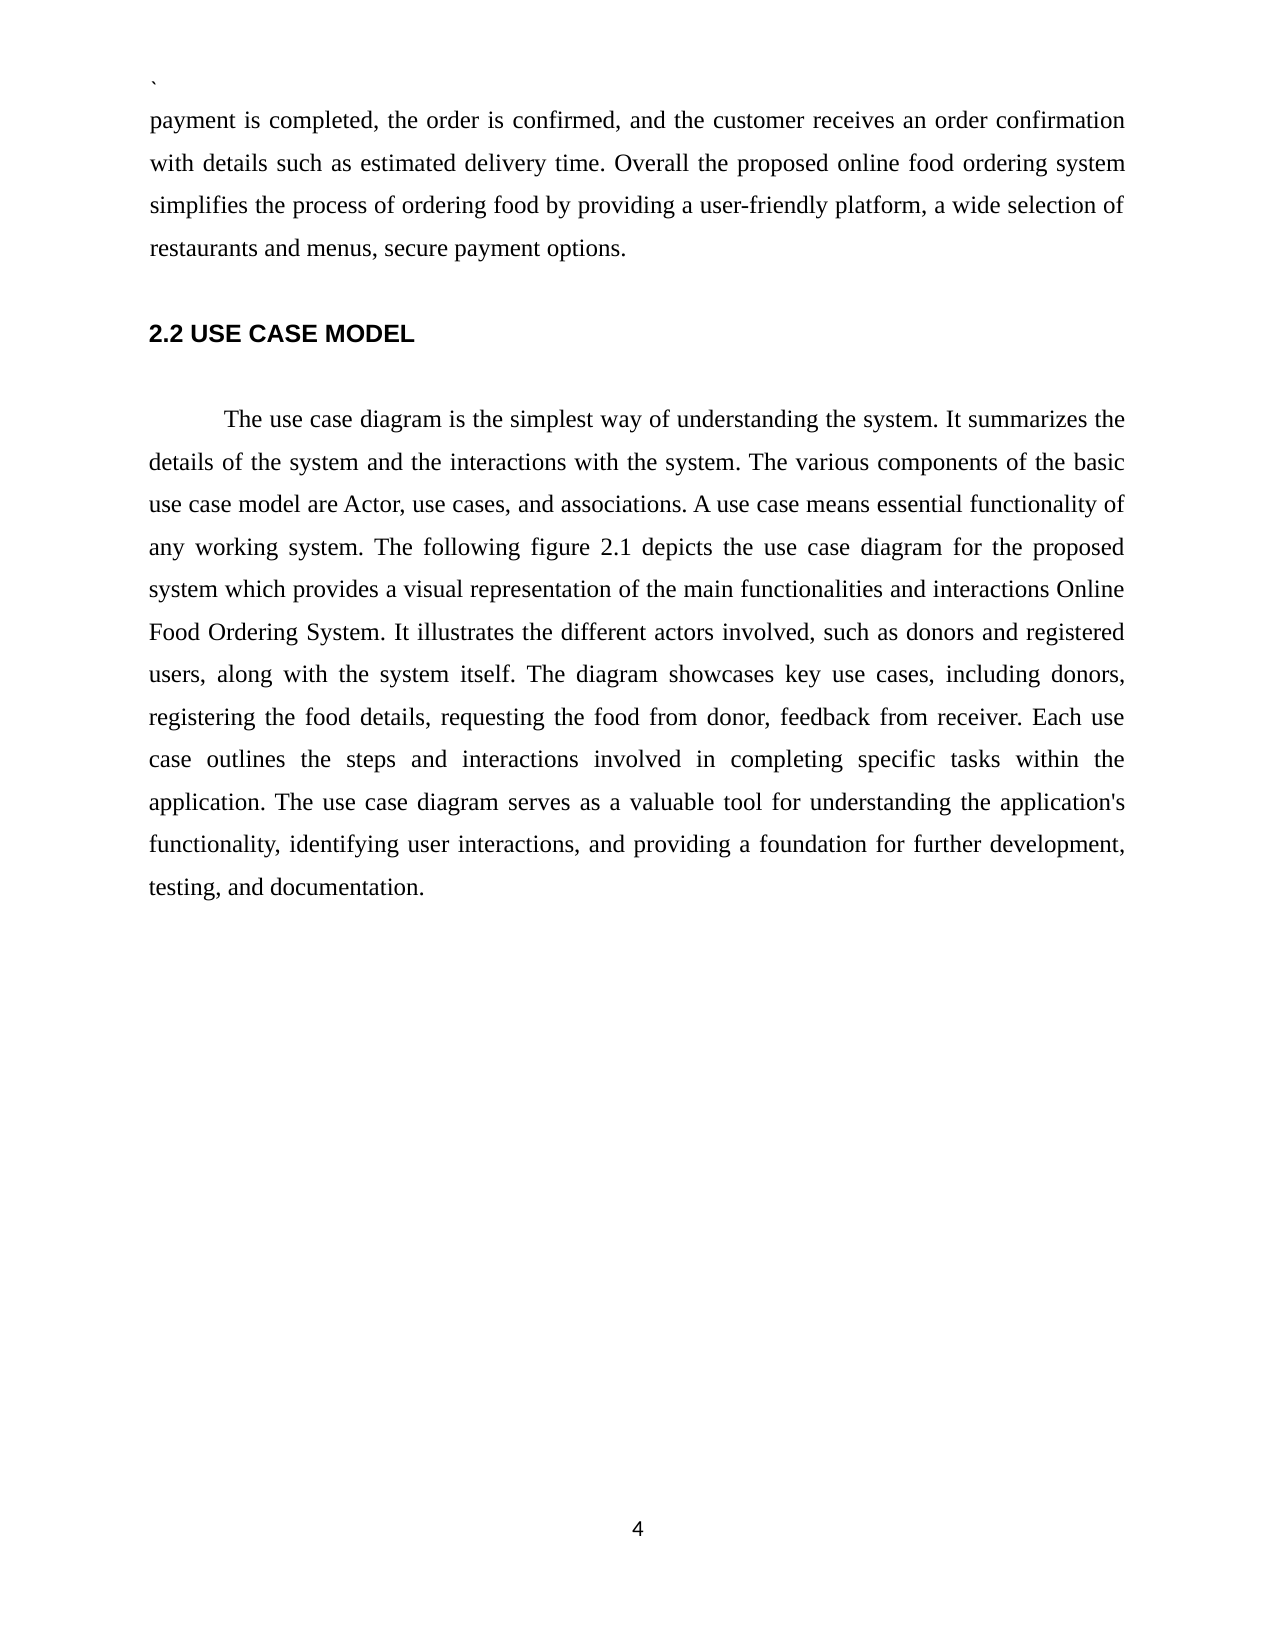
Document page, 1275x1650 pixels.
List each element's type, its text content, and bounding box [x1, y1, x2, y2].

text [148, 105, 1126, 262]
text The use case diagram is the simplest way of understanding the system. It summarizes the details of the system and the interactions with the system. The various components of the basic use case model are Actor, use cases, and associations. A use case means essential functionality of any working system. The following figure 2.1 depicts the use case diagram for the proposed system which provides a visual representation of the main functionalities and interactions Online Food Ordering System. It illustrates the different actors involved, such as donors and registered users, along with the system itself. The diagram showcases key use cases, including donors, registering the food details, requesting the food from donor, feedback from receiver. Each use case outlines the steps and interactions involved in completing specific tasks within the application. The use case diagram serves as a valuable tool for understanding the application's functionality, identifying user interactions, and providing a foundation for further development, testing, and documentation. [148, 404, 1126, 901]
subtitle 2.2 USE CASE MODEL [148, 318, 1255, 347]
